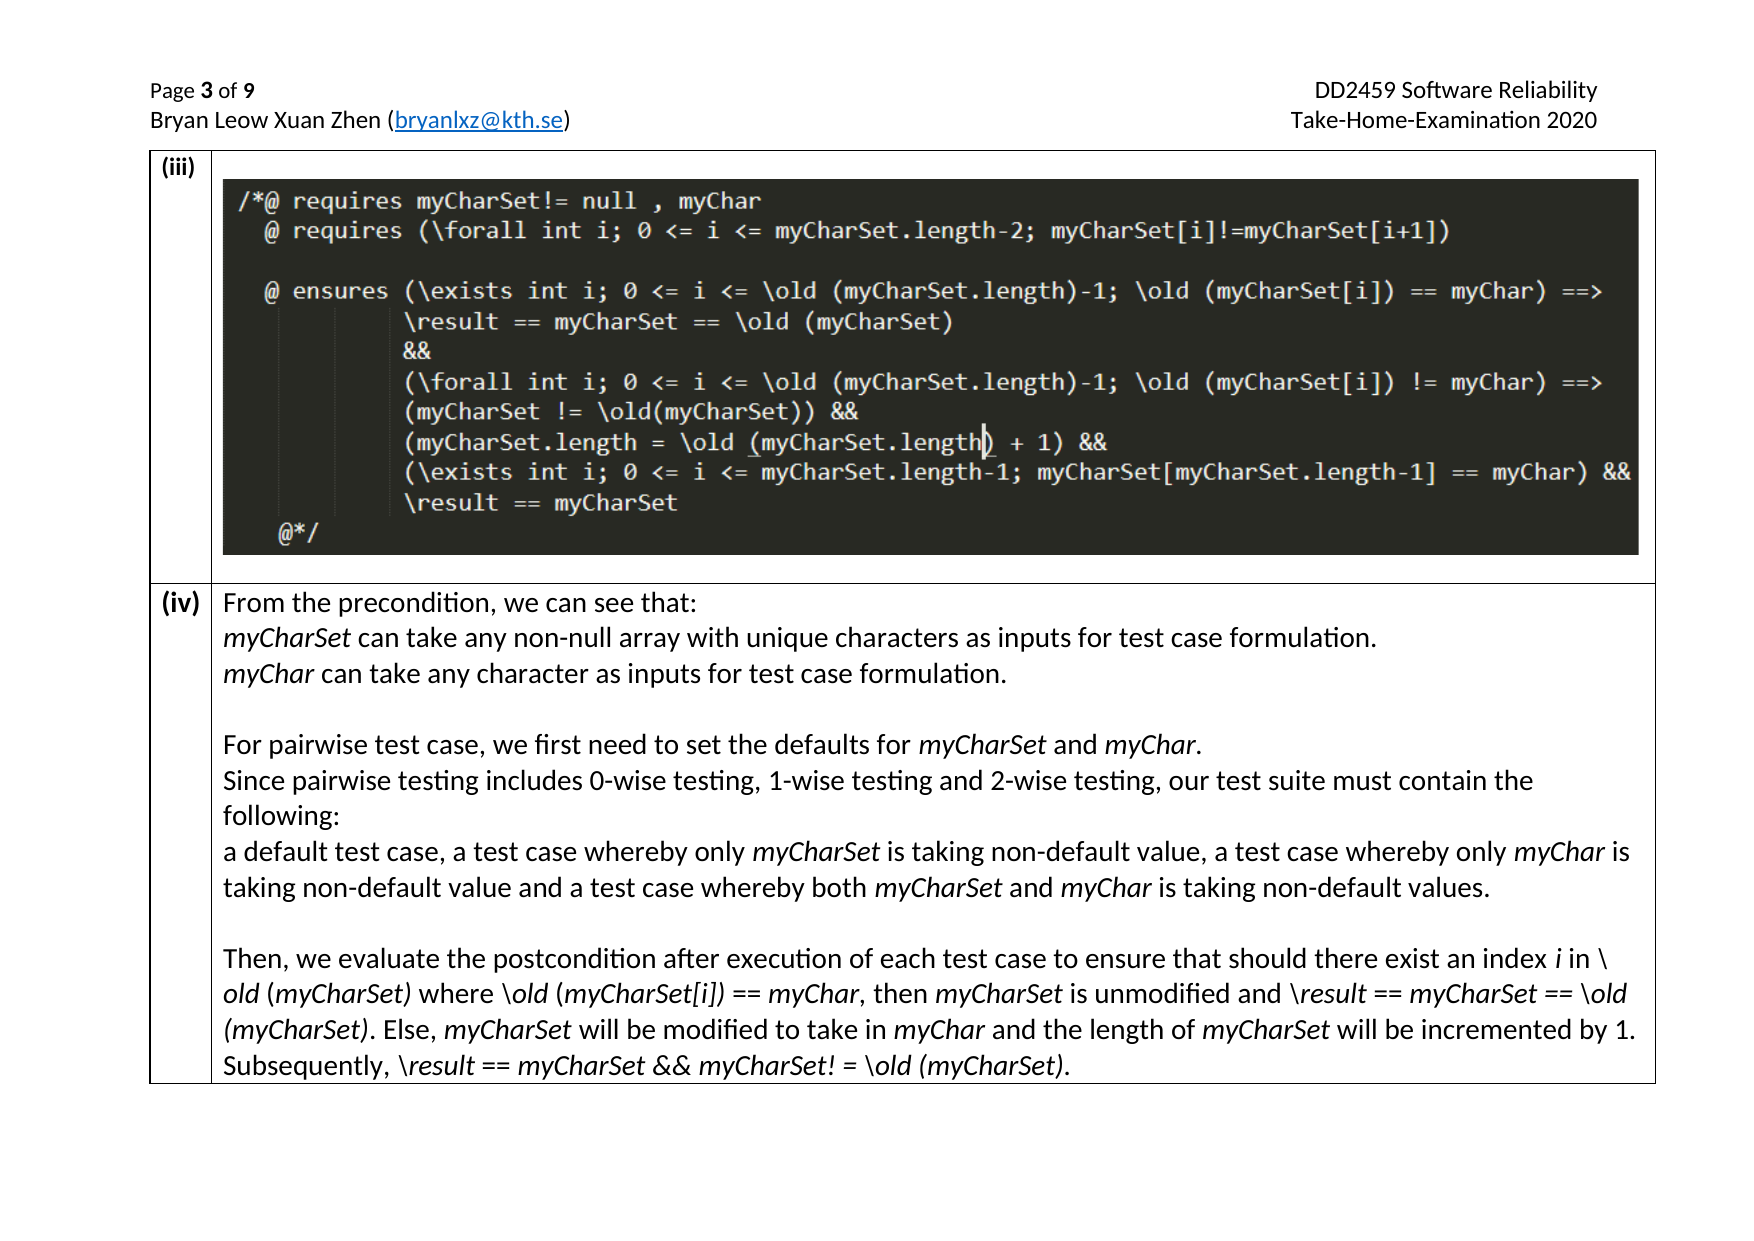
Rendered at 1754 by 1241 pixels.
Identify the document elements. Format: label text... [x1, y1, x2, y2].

picture [222, 179, 1639, 555]
table_header [212, 151, 1655, 583]
table_header (iii) [151, 151, 211, 583]
table_cell (iv) [151, 584, 211, 1082]
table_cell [212, 584, 1655, 1082]
